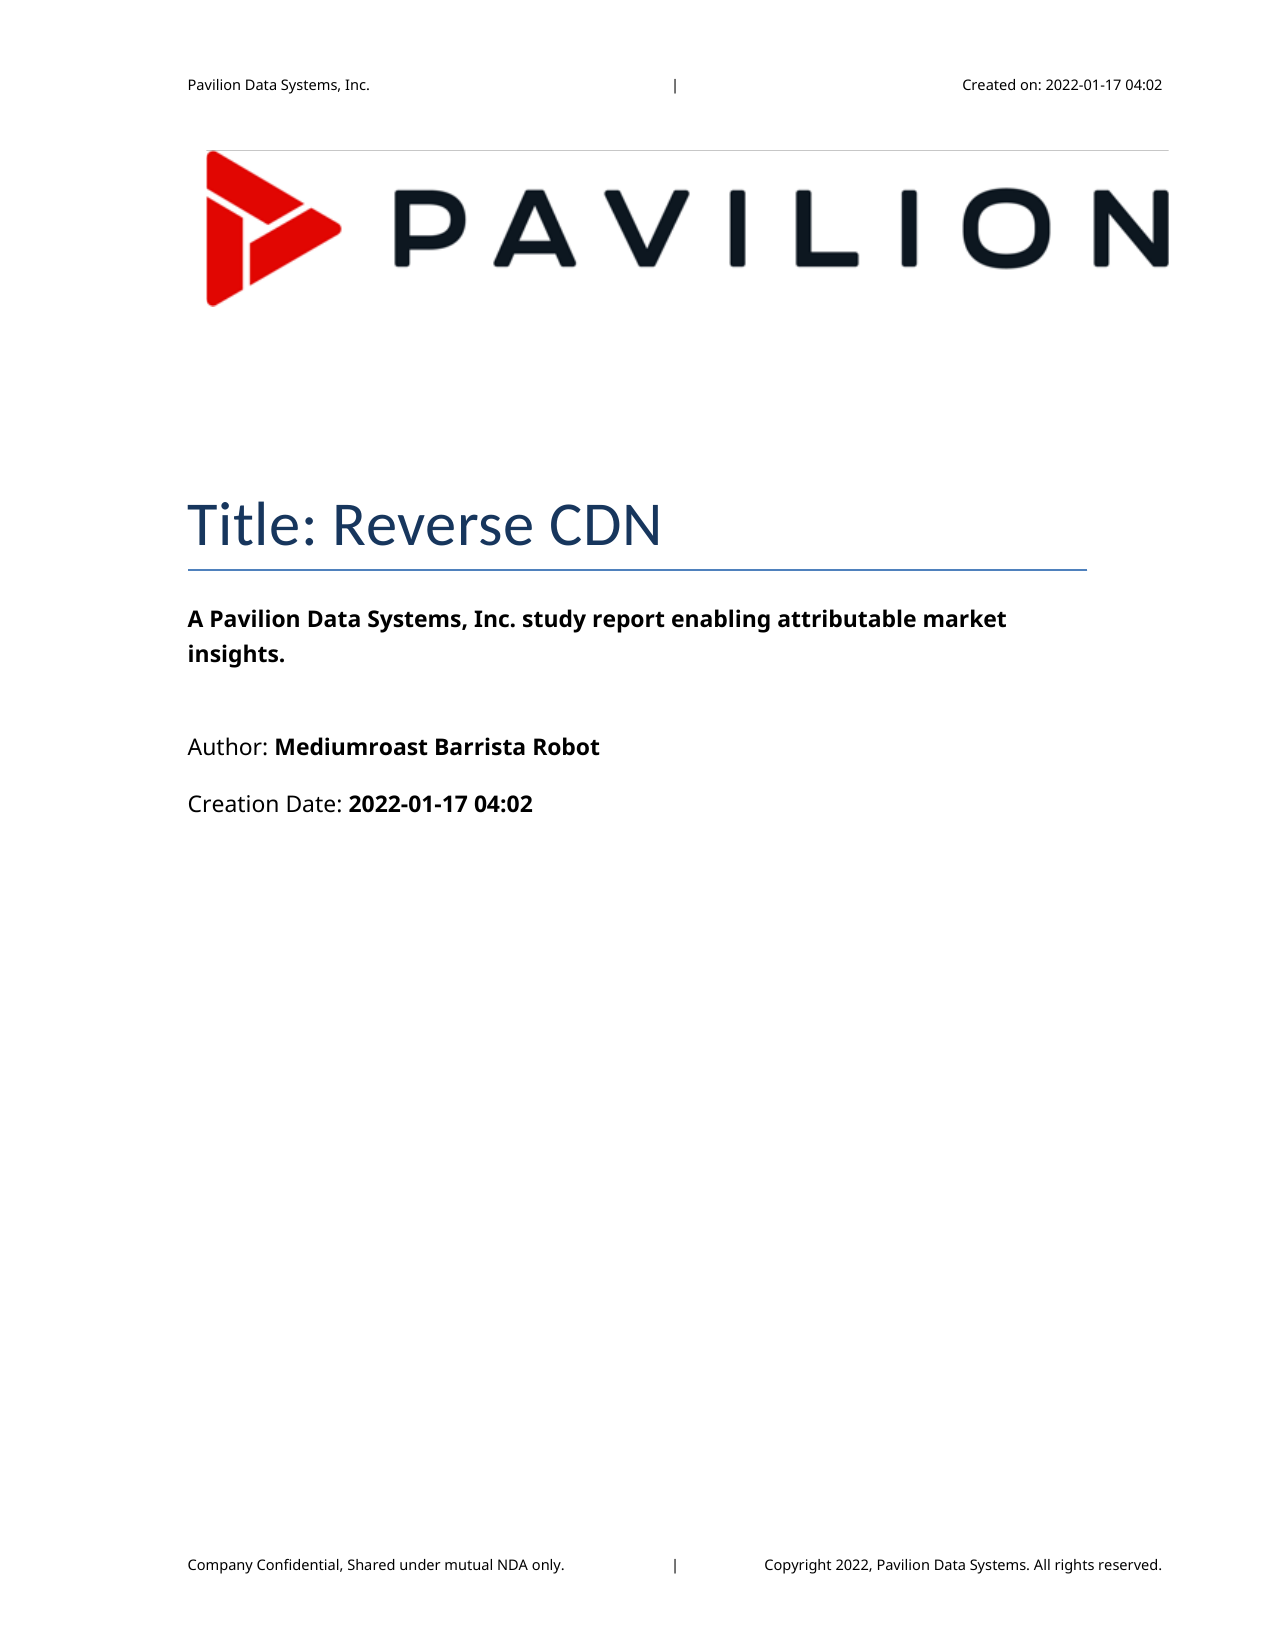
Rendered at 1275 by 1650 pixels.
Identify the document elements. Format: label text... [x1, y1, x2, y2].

text Creation Date: 2022-01-17 04:02 [187, 788, 1087, 819]
picture [206, 150, 1169, 307]
title Title: Reverse CDN [187, 332, 1087, 571]
text Author: Mediumroast Barrista Robot [187, 695, 1087, 762]
text A Pavilion Data Systems, Inc. study report enabling attributable market insights. [187, 602, 1087, 670]
